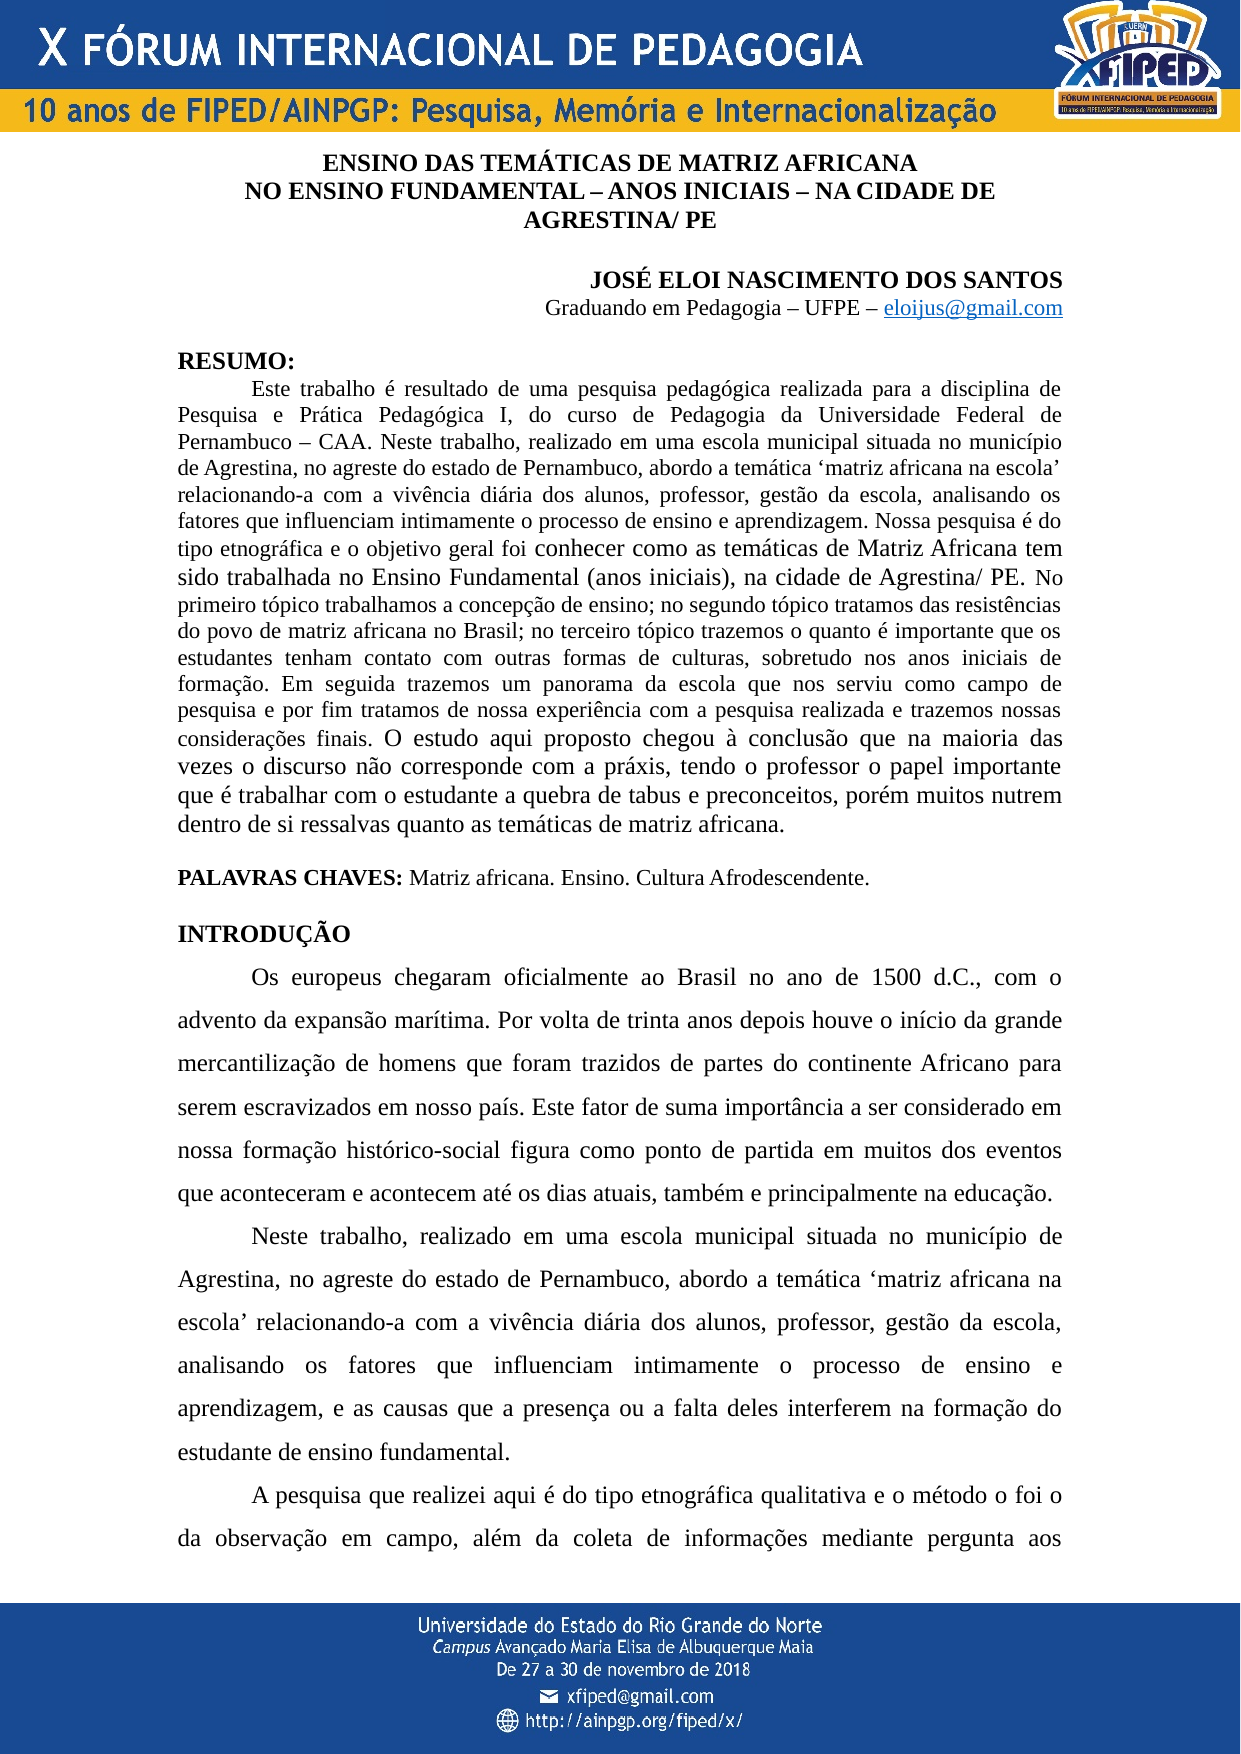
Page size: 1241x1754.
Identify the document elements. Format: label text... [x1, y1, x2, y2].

picture [0, 1603, 1241, 1754]
text Graduando em Pedagogia – UFPE – eloijus@gmail.com [177, 294, 1063, 320]
text Os europeus chegaram oficialmente ao Brasil no ano de 1500 d.C., com o advento da expansão marítima. Por volta de trinta anos depois houve o início da grande mercantilização de homens que foram trazidos de partes do continente Africano para serem escravizados em nosso país. Este fator de suma importância a ser considerado em nossa formação histórico-social figura como ponto de partida em muitos dos eventos que aconteceram e acontecem até os dias atuais, também e principalmente na educação. [177, 962, 1063, 1207]
text INTRODUÇÃO [177, 919, 1063, 948]
text RESUMO: [177, 346, 1063, 375]
text JOSÉ ELOI NASCIMENTO DOS SANTOS [177, 265, 1063, 294]
text PALAVRAS CHAVES: Matriz africana. Ensino. Cultura Afrodescendente. [177, 864, 1063, 890]
text Este trabalho é resultado de uma pesquisa pedagógica realizada para a disciplina de Pesquisa e Prática Pedagógica I, do curso de Pedagogia da Universidade Federal de Pernambuco – CAA. Neste trabalho, realizado em uma escola municipal situada no município de Agrestina, no agreste do estado de Pernambuco, abordo a temática ‘matriz africana na escola’ relacionando-a com a vivência diária dos alunos, professor, gestão da escola, analisando os fatores que influenciam intimamente o processo de ensino e aprendizagem. Nossa pesquisa é do tipo etnográfica e o objetivo geral foi conhecer como as temáticas de Matriz Africana tem sido trabalhada no Ensino Fundamental (anos iniciais), na cidade de Agrestina/ PE. No primeiro tópico trabalhamos a concepção de ensino; no segundo tópico tratamos das resistências do povo de matriz africana no Brasil; no terceiro tópico trazemos o quanto é importante que os estudantes tenham contato com outras formas de culturas, sobretudo nos anos iniciais de formação. Em seguida trazemos um panorama da escola que nos serviu como campo de pesquisa e por fim tratamos de nossa experiência com a pesquisa realizada e trazemos nossas considerações finais. O estudo aqui proposto chegou à conclusão que na maioria das vezes o discurso não corresponde com a práxis, tendo o professor o papel importante que é trabalhar com o estudante a quebra de tabus e preconceitos, porém muitos nutrem dentro de si ressalvas quanto as temáticas de matriz africana. [177, 375, 1063, 838]
picture [0, 0, 1241, 132]
text Neste trabalho, realizado em uma escola municipal situada no município de Agrestina, no agreste do estado de Pernambuco, abordo a temática ‘matriz africana na escola’ relacionando-a com a vivência diária dos alunos, professor, gestão da escola, analisando os fatores que influenciam intimamente o processo de ensino e aprendizagem, e as causas que a presença ou a falta deles interferem na formação do estudante de ensino fundamental. [177, 1221, 1063, 1465]
text NO ENSINO FUNDAMENTAL – ANOS INICIAIS – NA CIDADE DE AGRESTINA/ PE [177, 176, 1063, 234]
text ENSINO DAS TEMÁTICAS DE MATRIZ AFRICANA [177, 148, 1063, 176]
